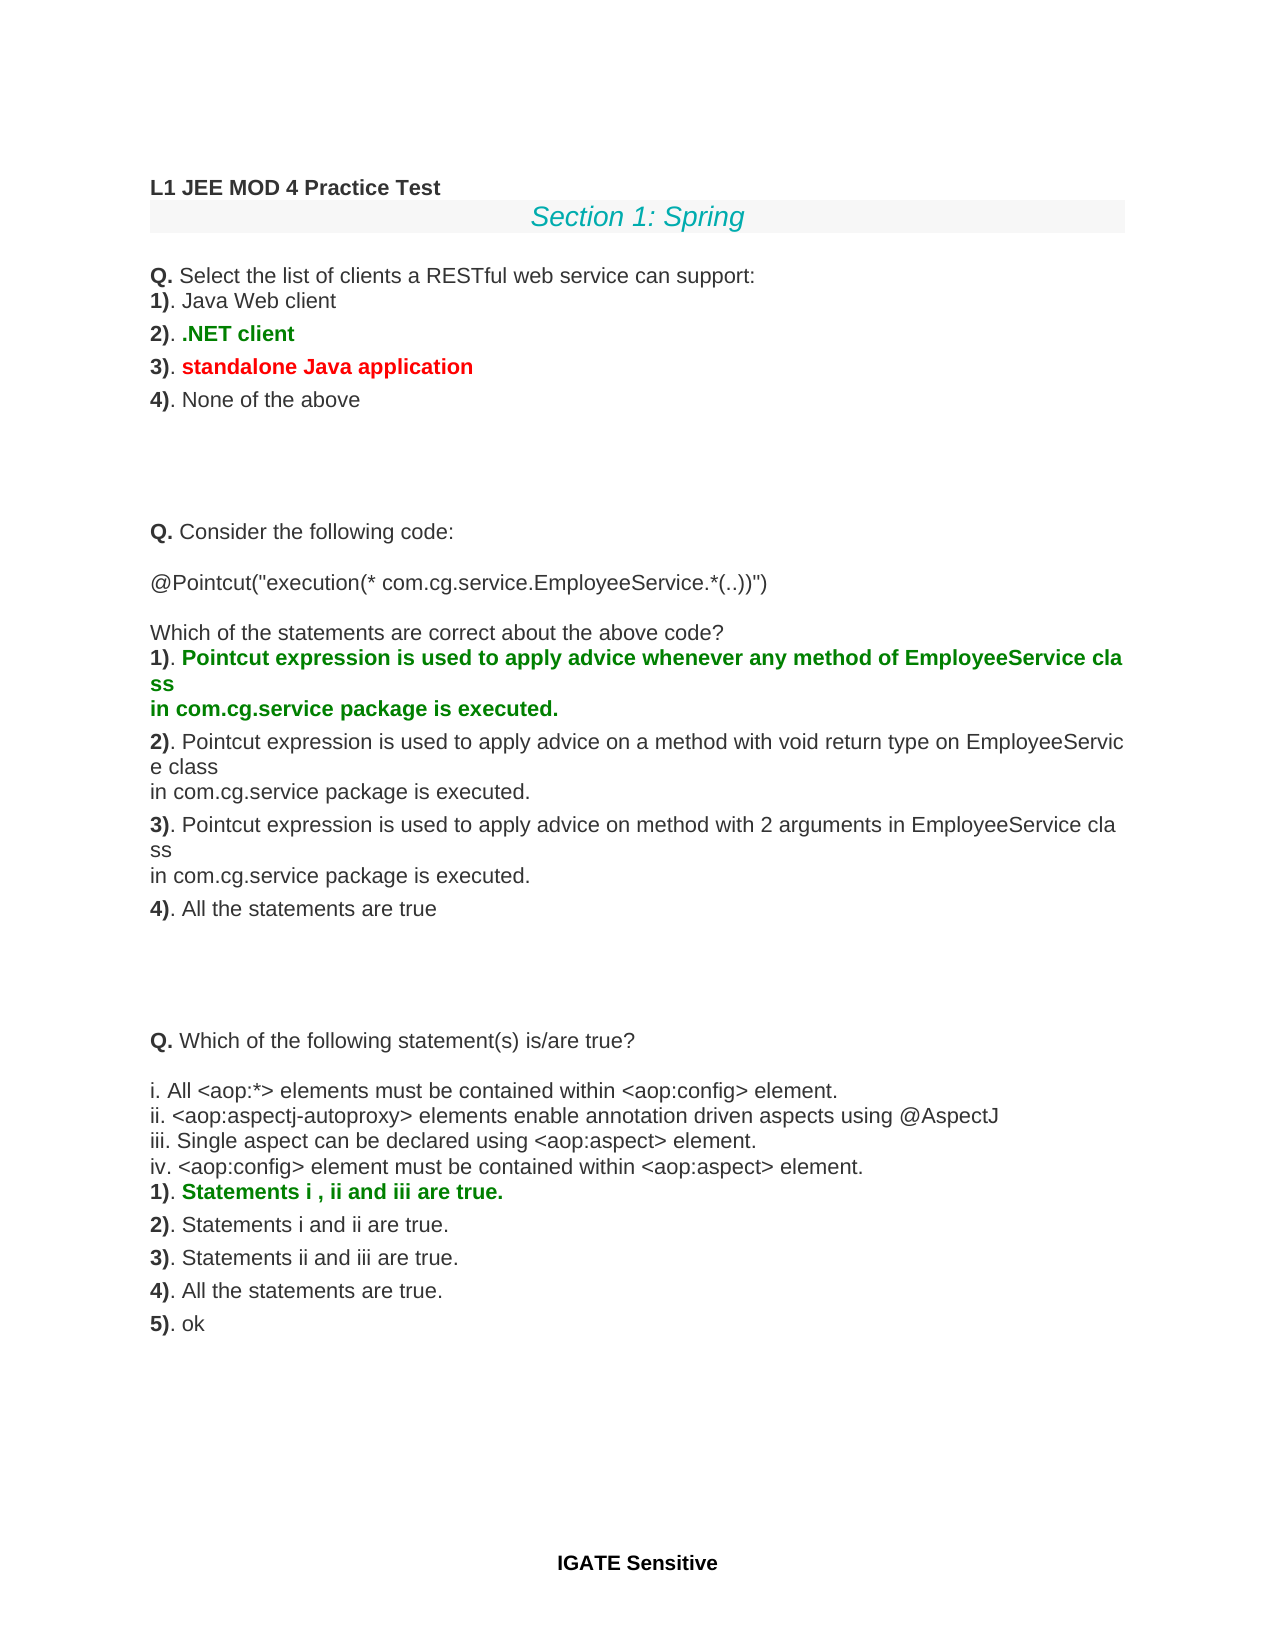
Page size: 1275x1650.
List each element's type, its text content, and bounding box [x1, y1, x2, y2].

text 4). All the statements are true. [150, 1278, 1125, 1303]
text Q. Select the list of clients a RESTful web service can support: [150, 263, 1125, 288]
text 2). Pointcut expression is used to apply advice on a method with void return type on EmployeeService class in com.cg.service package is executed. [150, 729, 1125, 804]
text Q. Consider the following code: @Pointcut("execution(* com.cg.service.EmployeeService.*(..))") Which of the statements are correct about the above code? [150, 519, 1125, 645]
subtitle Section 1: Spring [150, 200, 1125, 233]
text 4). All the statements are true [150, 896, 1125, 921]
text L1 JEE MOD 4 Practice Test [150, 175, 1125, 200]
text 1). Java Web client [150, 288, 1125, 313]
text 4). None of the above [150, 387, 1125, 412]
text 1). Pointcut expression is used to apply advice whenever any method of EmployeeService class in com.cg.service package is executed. [150, 645, 1125, 721]
text 1). Statements i , ii and iii are true. [150, 1179, 1125, 1204]
text 5). ok [150, 1311, 1125, 1336]
text 3). Pointcut expression is used to apply advice on method with 2 arguments in EmployeeService class in com.cg.service package is executed. [150, 812, 1125, 888]
text 2). Statements i and ii are true. [150, 1212, 1125, 1237]
text 2). .NET client [150, 321, 1125, 346]
text Q. Which of the following statement(s) is/are true? i. All <aop:*> elements must be contained within <aop:config> element. ii. <aop:aspectj-autoproxy> elements enable annotation driven aspects using @AspectJ iii. Single aspect can be declared using <aop:aspect> element. iv. <aop:config> element must be contained within <aop:aspect> element. [150, 1028, 1125, 1179]
text 3). standalone Java application [150, 354, 1125, 379]
text 3). Statements ii and iii are true. [150, 1245, 1125, 1270]
